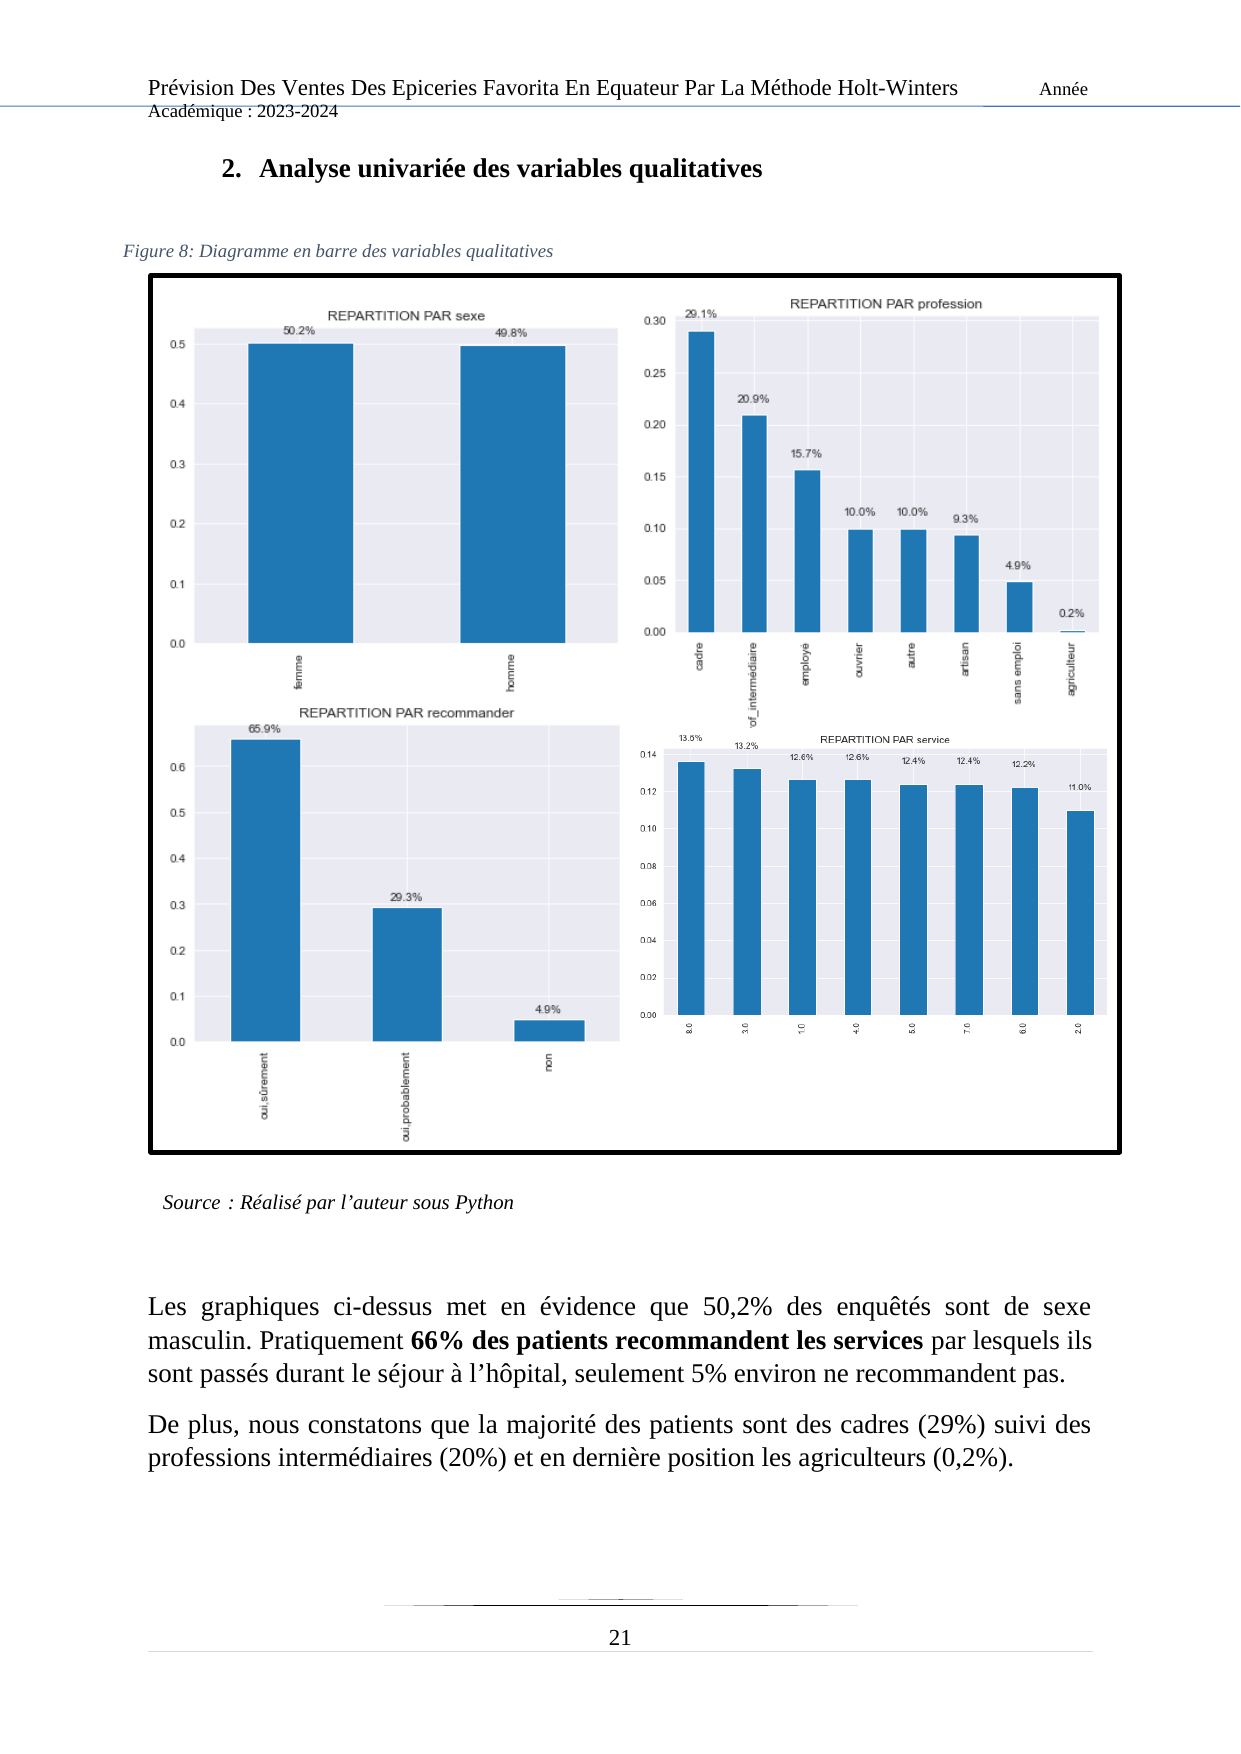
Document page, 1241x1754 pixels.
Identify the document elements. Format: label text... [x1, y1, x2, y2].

text De plus, nous constatons que la majorité des patients sont des cadres (29%) suivi des professions intermédiaires (20%) et en dernière position les agriculteurs (0,2%). [148, 1408, 1093, 1472]
subtitle Analyse univariée des variables qualitatives [221, 152, 1093, 183]
text Les graphiques ci-dessus met en évidence que 50,2% des enquêtés sont de sexe masculin. Pratiquement 66% des patients recommandent les services par lesquels ils sont passés durant le séjour à l’hôpital, seulement 5% environ ne recommandent pas. [148, 1290, 1093, 1389]
picture [633, 291, 1113, 1039]
picture [161, 303, 626, 699]
picture [161, 700, 628, 1149]
